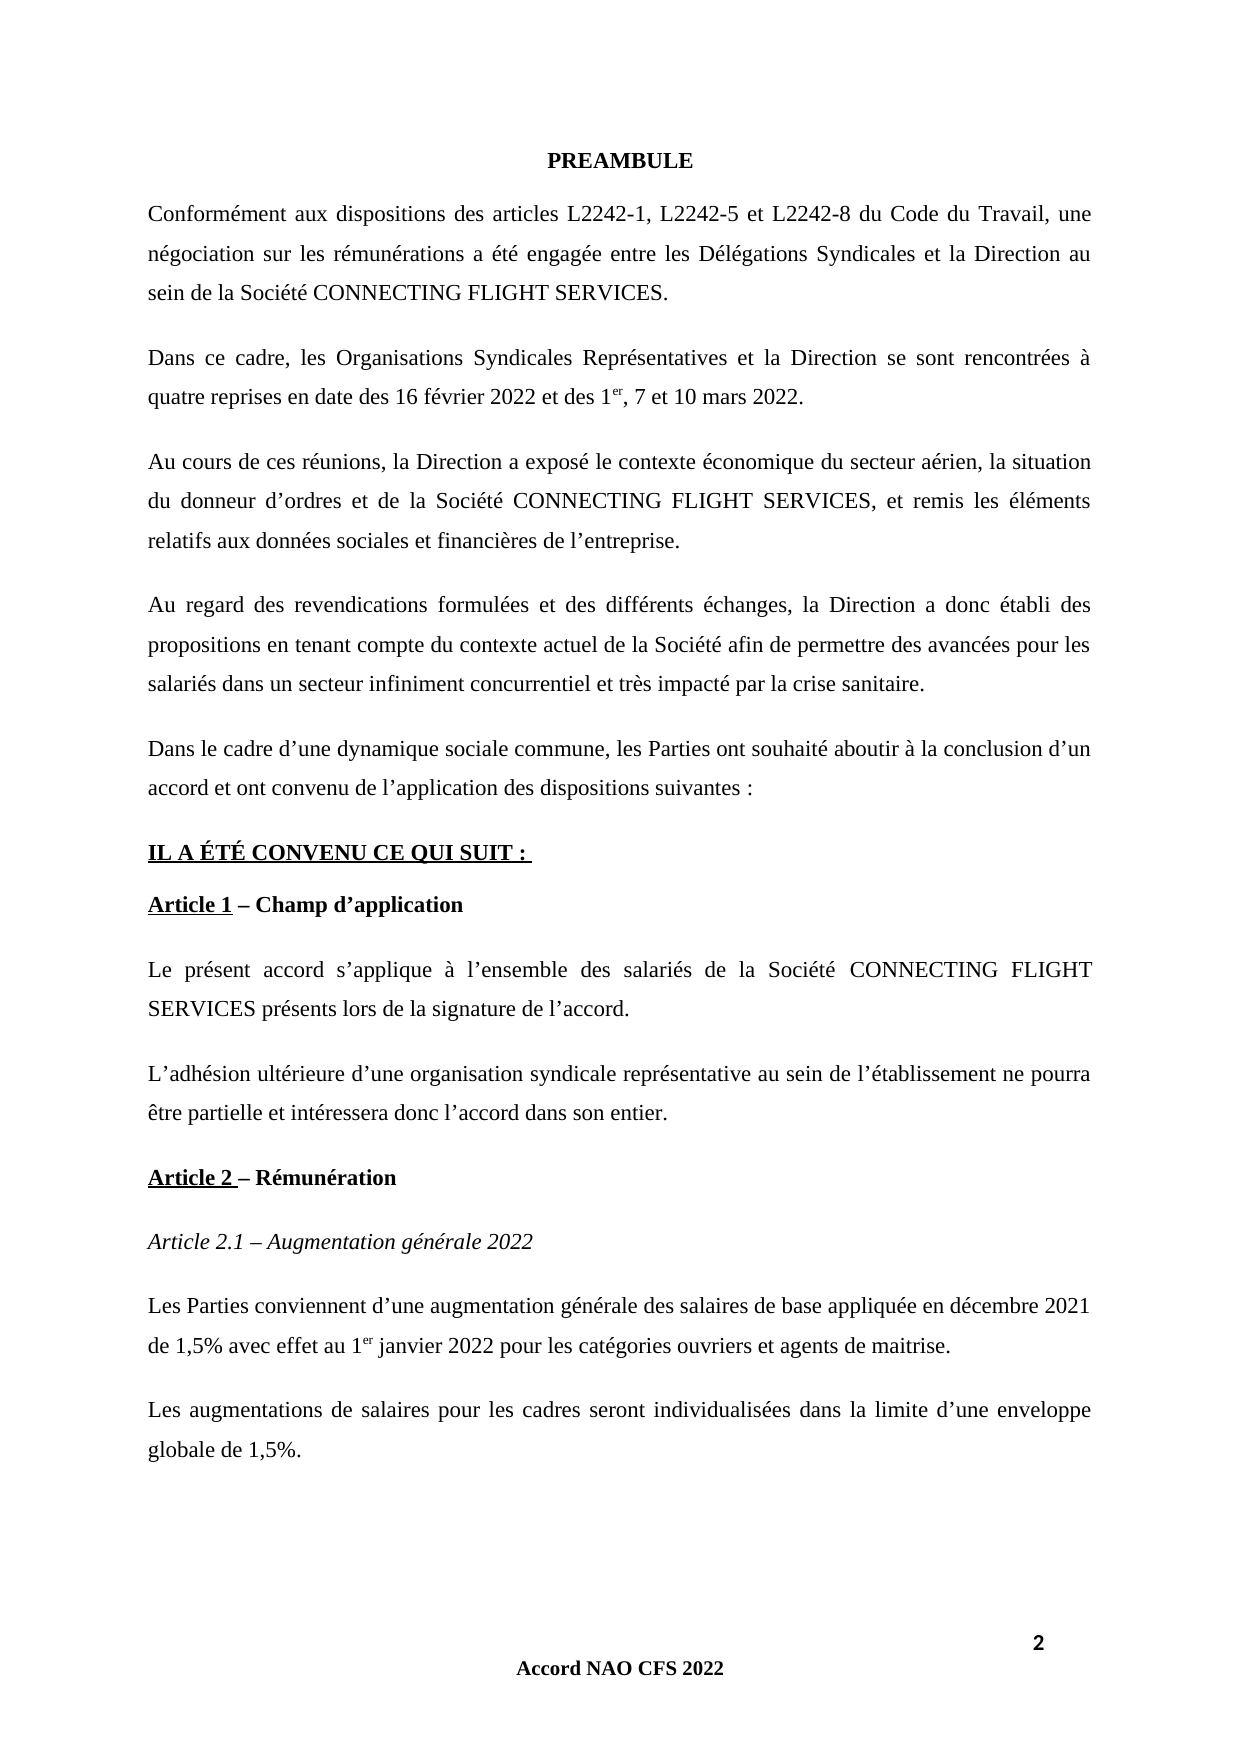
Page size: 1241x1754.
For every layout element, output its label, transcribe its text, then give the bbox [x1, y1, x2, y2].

text Article 2.1 – Augmentation générale 2022 [148, 1228, 1093, 1254]
text Le présent accord s’applique à l’ensemble des salariés de la Société CONNECTING FLIGHT SERVICES présents lors de la signature de l’accord. [148, 956, 1093, 1022]
text Au cours de ces réunions, la Direction a exposé le contexte économique du secteur aérien, la situation du donneur d’ordres et de la Société CONNECTING FLIGHT SERVICES, et remis les éléments relatifs aux données sociales et financières de l’entreprise. [148, 448, 1093, 553]
text Au regard des revendications formulées et des différents échanges, la Direction a donc établi des propositions en tenant compte du contexte actuel de la Société afin de permettre des avancées pour les salariés dans un secteur infiniment concurrentiel et très impacté par la crise sanitaire. [148, 591, 1093, 696]
text PREAMBULE [148, 148, 1093, 174]
text Les augmentations de salaires pour les cadres seront individualisées dans la limite d’une enveloppe globale de 1,5%. [148, 1397, 1093, 1462]
text L’adhésion ultérieure d’une organisation syndicale représentative au sein de l’établissement ne pourra être partielle et intéressera donc l’accord dans son entier. [148, 1060, 1093, 1126]
text Les Parties conviennent d’une augmentation générale des salaires de base appliquée en décembre 2021 de 1,5% avec effet au 1er janvier 2022 pour les catégories ouvriers et agents de maitrise. [148, 1293, 1093, 1358]
text Conformément aux dispositions des articles L2242-1, L2242-5 et L2242-8 du Code du Travail, une négociation sur les rémunérations a été engagée entre les Délégations Syndicales et la Direction au sein de la Société CONNECTING FLIGHT SERVICES. [148, 200, 1093, 306]
text Dans ce cadre, les Organisations Syndicales Représentatives et la Direction se sont rencontrées à quatre reprises en date des 16 février 2022 et des 1er, 7 et 10 mars 2022. [148, 344, 1093, 409]
text Article 2 – Rémunération [148, 1164, 1093, 1190]
text Dans le cadre d’une dynamique sociale commune, les Parties ont souhaité aboutir à la conclusion d’un accord et ont convenu de l’application des dispositions suivantes : [148, 734, 1093, 800]
text Article 1 – Champ d’application [148, 891, 1093, 918]
text IL A ÉTÉ CONVENU CE QUI SUIT : [148, 838, 1093, 865]
